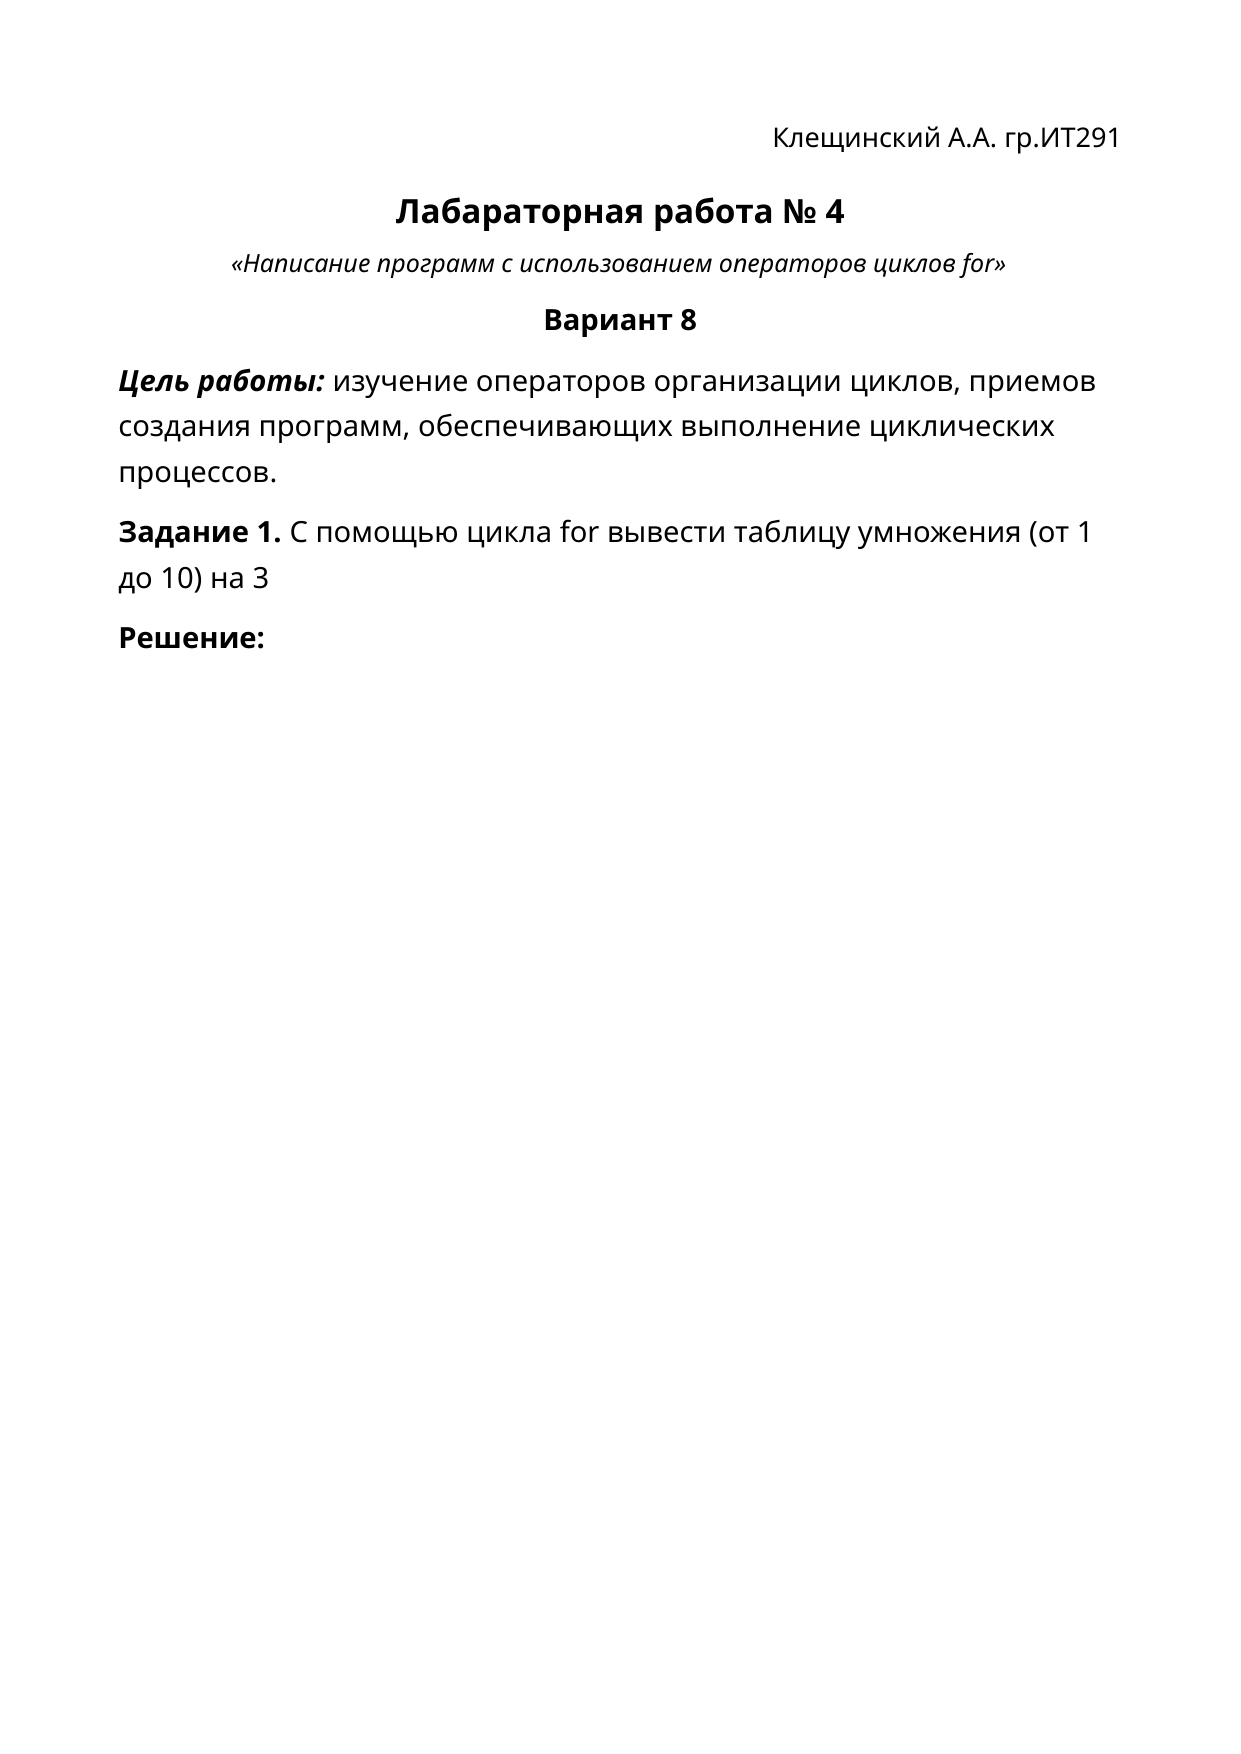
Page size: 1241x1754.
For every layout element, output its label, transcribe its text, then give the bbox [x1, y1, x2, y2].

text Цель работы: изучение операторов организации циклов, приемов создания программ, обеспечивающих выполнение циклических процессов. [118, 360, 1122, 491]
text Решение: [118, 617, 1122, 657]
text Вариант 8 [118, 299, 1122, 339]
subtitle Лабараторная работа № 4 [118, 188, 1122, 233]
text «Написание программ с использованием операторов циклов for» [118, 246, 1122, 280]
text Задание 1. С помощью цикла for вывести таблицу умножения (от 1 до 10) на 3 [118, 511, 1122, 597]
